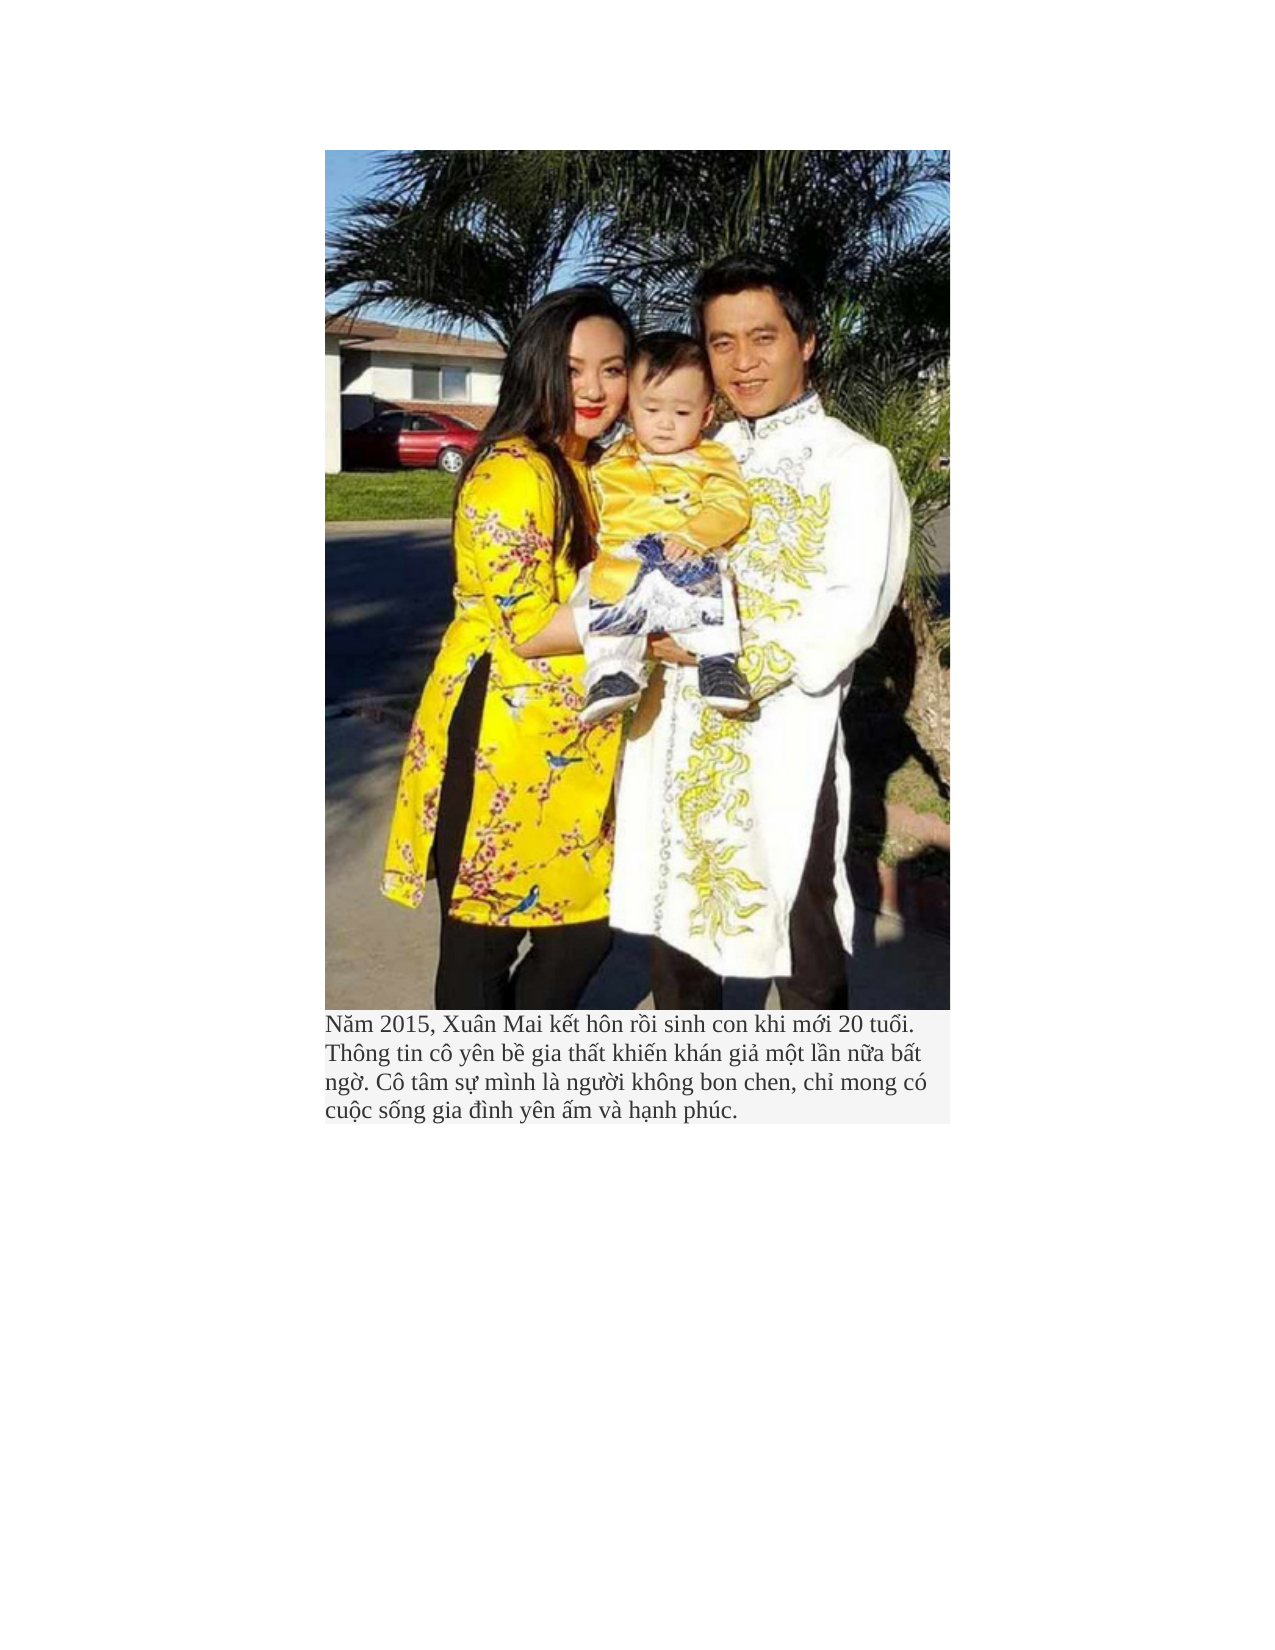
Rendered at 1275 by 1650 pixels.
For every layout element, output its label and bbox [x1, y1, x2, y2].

picture [325, 150, 951, 1010]
